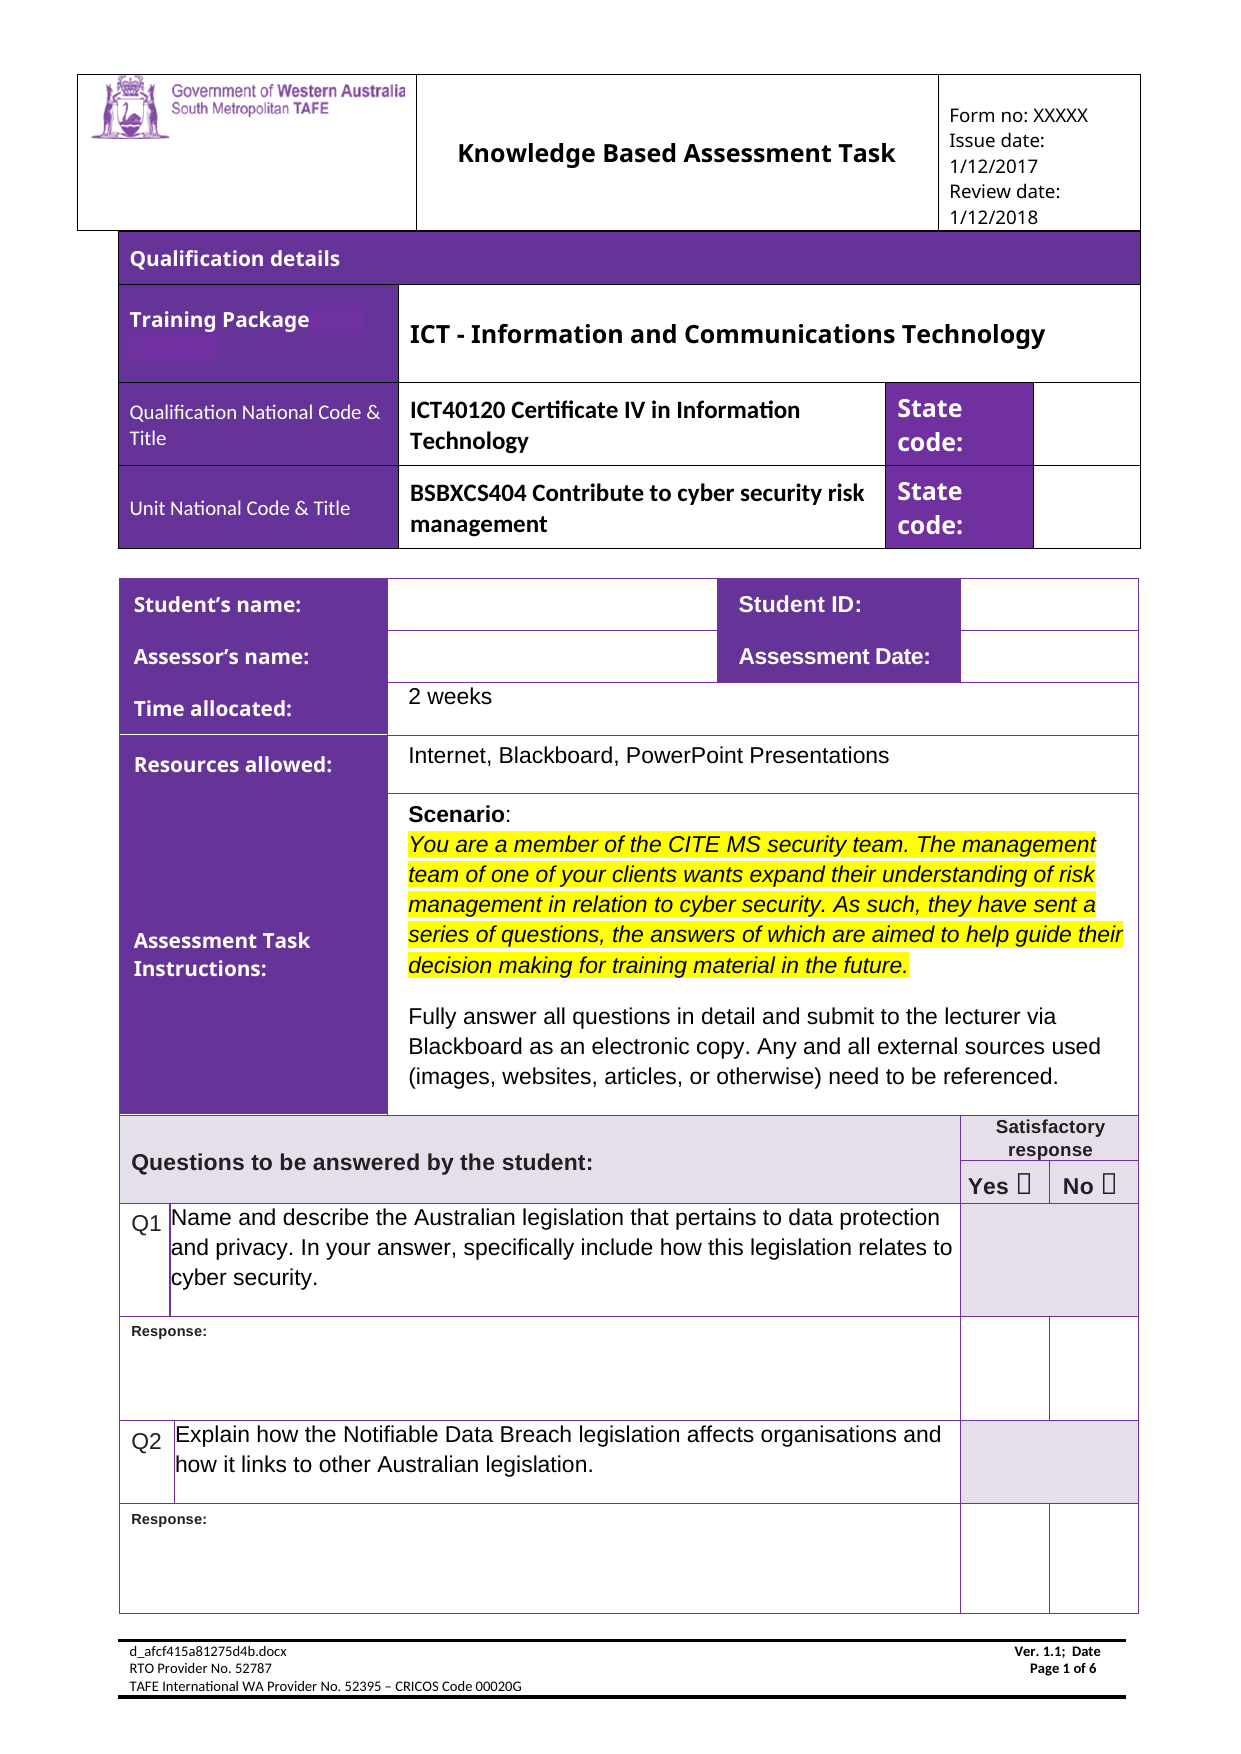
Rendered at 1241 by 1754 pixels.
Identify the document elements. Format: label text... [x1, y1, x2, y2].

table_cell Satisfactory response [961, 1116, 1138, 1160]
table_cell Assessment Task Instructions: [120, 794, 387, 1114]
table_cell ICT40120 Certificate IV in Information Technology [399, 383, 885, 465]
picture [91, 75, 406, 139]
table_cell Q1 [120, 1204, 169, 1316]
table_cell Training Package code and title [119, 285, 398, 382]
table_cell 2 weeks [388, 683, 1138, 734]
table_header [961, 579, 1138, 630]
table_cell [961, 631, 1138, 682]
table_cell State code: [886, 383, 1033, 465]
table_cell Assessor’s name: [120, 631, 387, 682]
table_cell Name and describe the Australian legislation that pertains to data protection and privacy. In your answer, specifically include how this legislation relates to cyber security. [171, 1204, 960, 1316]
table_header Qualification details [119, 232, 399, 284]
table_cell BSBXCS404 Contribute to cyber security risk management [399, 466, 885, 548]
table_header [388, 579, 717, 630]
table_cell [961, 1317, 1049, 1420]
table_cell Time allocated: [120, 683, 387, 734]
table_cell Assessment Date: [718, 631, 960, 682]
table_cell ICT - Information and Communications Technology [399, 285, 1140, 382]
table_header [399, 232, 1140, 284]
table_cell Q2 [120, 1421, 174, 1503]
table_cell [961, 1504, 1049, 1613]
table_cell Response: [120, 1317, 960, 1420]
table_header Student’s name: [120, 579, 387, 630]
table_cell Explain how the Notifiable Data Breach legislation affects organisations and how it links to other Australian legislation. [175, 1421, 960, 1503]
table_cell [961, 1421, 1138, 1503]
table_cell Questions to be answered by the student: [120, 1116, 960, 1203]
table_cell [1034, 466, 1140, 548]
table_cell Qualification National Code & Title [119, 383, 398, 465]
table_cell Yes  [961, 1161, 1049, 1203]
table_cell [1034, 383, 1140, 465]
table_cell Scenario: You are a member of the CITE MS security team. The management team of one of your clients wants expand their understanding of risk management in relation to cyber security. As such, they have sent a series of questions, the answers of which are aimed to help guide their decision making for training material in the future. Fully answer all questions in detail and submit to the lecturer via Blackboard as an electronic copy. Any and all external sources used (images, websites, articles, or otherwise) need to be referenced. [388, 794, 1138, 1114]
table_cell State code: [886, 466, 1033, 548]
table_cell Resources allowed: [120, 736, 387, 793]
table_cell [961, 1204, 1138, 1316]
table_cell Internet, Blackboard, PowerPoint Presentations [388, 736, 1138, 793]
table_cell [1050, 1317, 1138, 1420]
table_cell No  [1050, 1161, 1138, 1203]
table_cell [1050, 1504, 1138, 1613]
table_cell Response: [120, 1504, 960, 1613]
table_cell Unit National Code & Title [119, 466, 398, 548]
table_cell [388, 631, 717, 682]
table_header Student ID: [718, 579, 960, 630]
